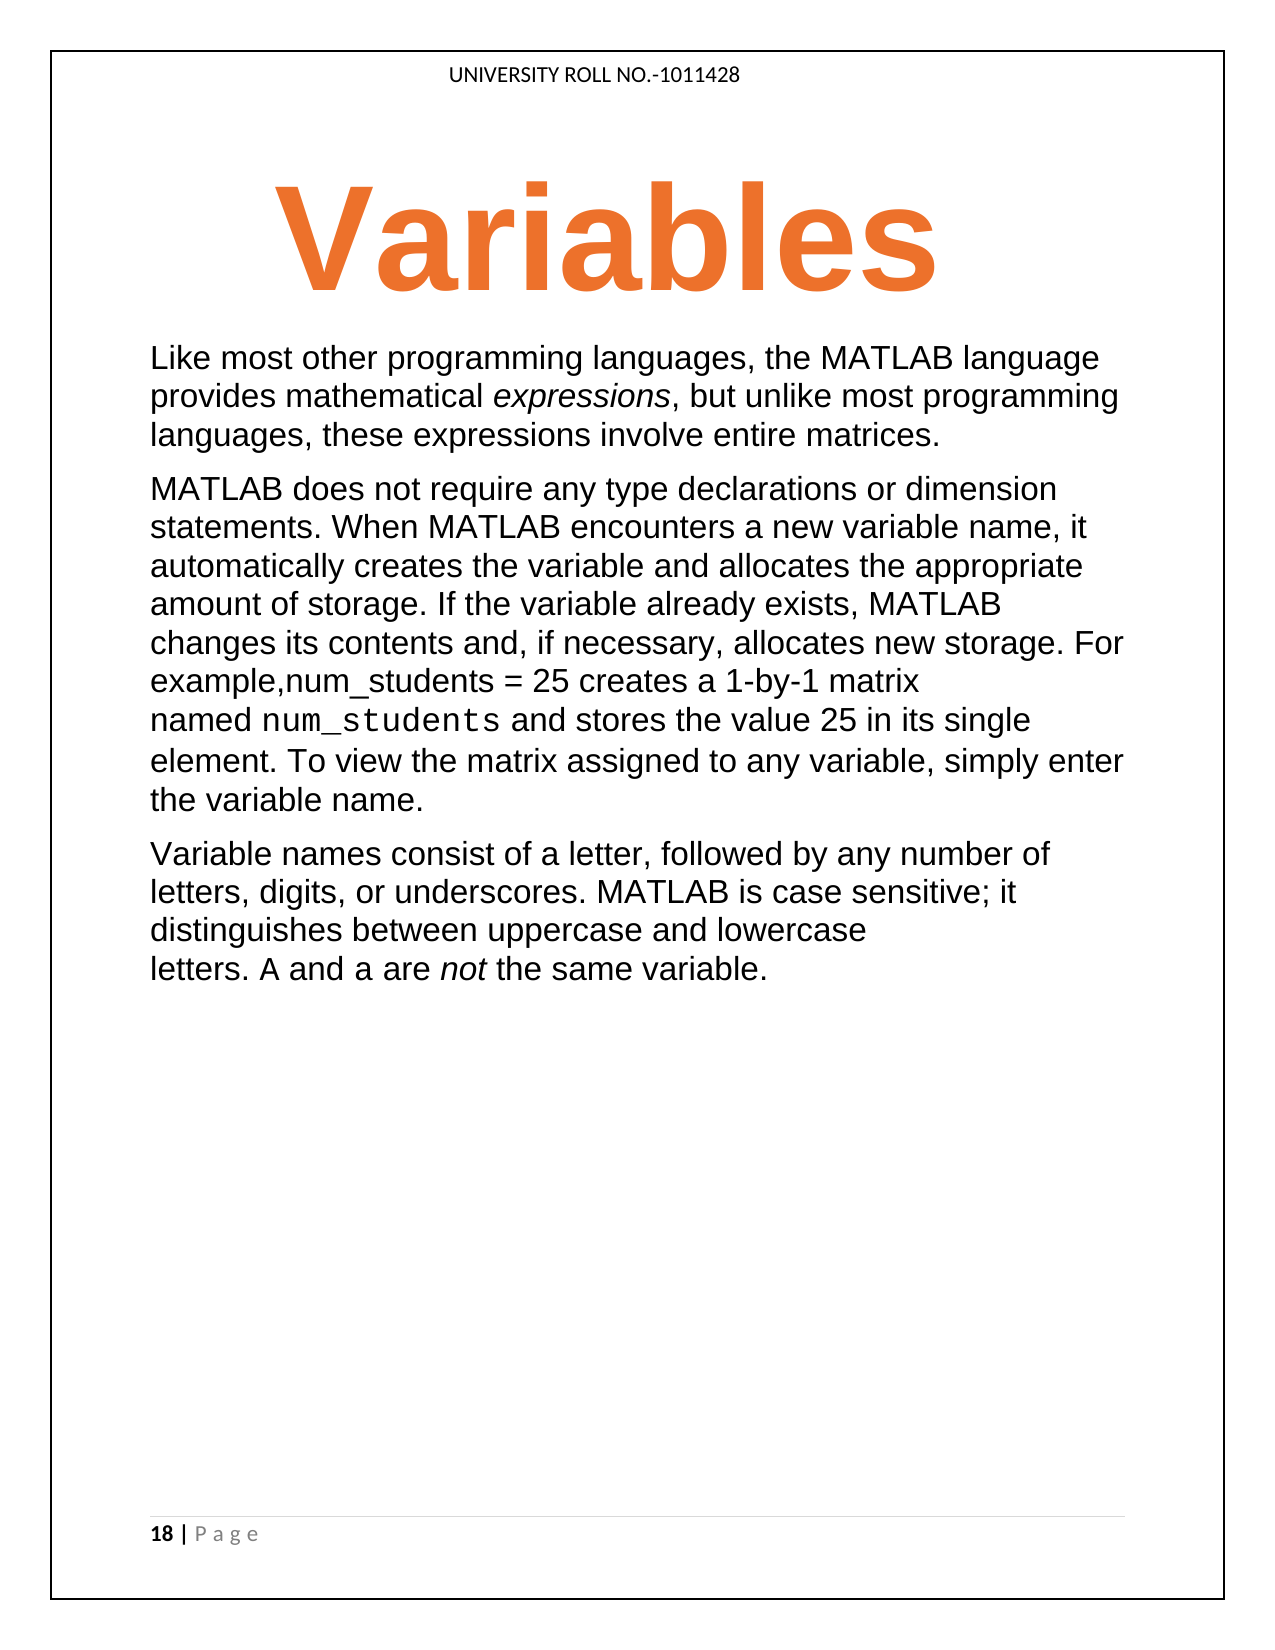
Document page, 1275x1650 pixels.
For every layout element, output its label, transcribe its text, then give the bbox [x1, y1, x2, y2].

subtitle Variables [150, 150, 1125, 322]
text MATLAB does not require any type declarations or dimension statements. When MATLAB encounters a new variable name, it automatically creates the variable and allocates the appropriate amount of storage. If the variable already exists, MATLAB changes its contents and, if necessary, allocates new storage. For example,num_students = 25 creates a 1-by-1 matrix named num_students and stores the value 25 in its single element. To view the matrix assigned to any variable, simply enter the variable name. [150, 469, 1125, 818]
text Variable names consist of a letter, followed by any number of letters, digits, or underscores. MATLAB is case sensitive; it distinguishes between uppercase and lowercase letters. A and a are not the same variable. [150, 834, 1125, 990]
text Like most other programming languages, the MATLAB language provides mathematical expressions, but unlike most programming languages, these expressions involve entire matrices. [150, 338, 1125, 453]
